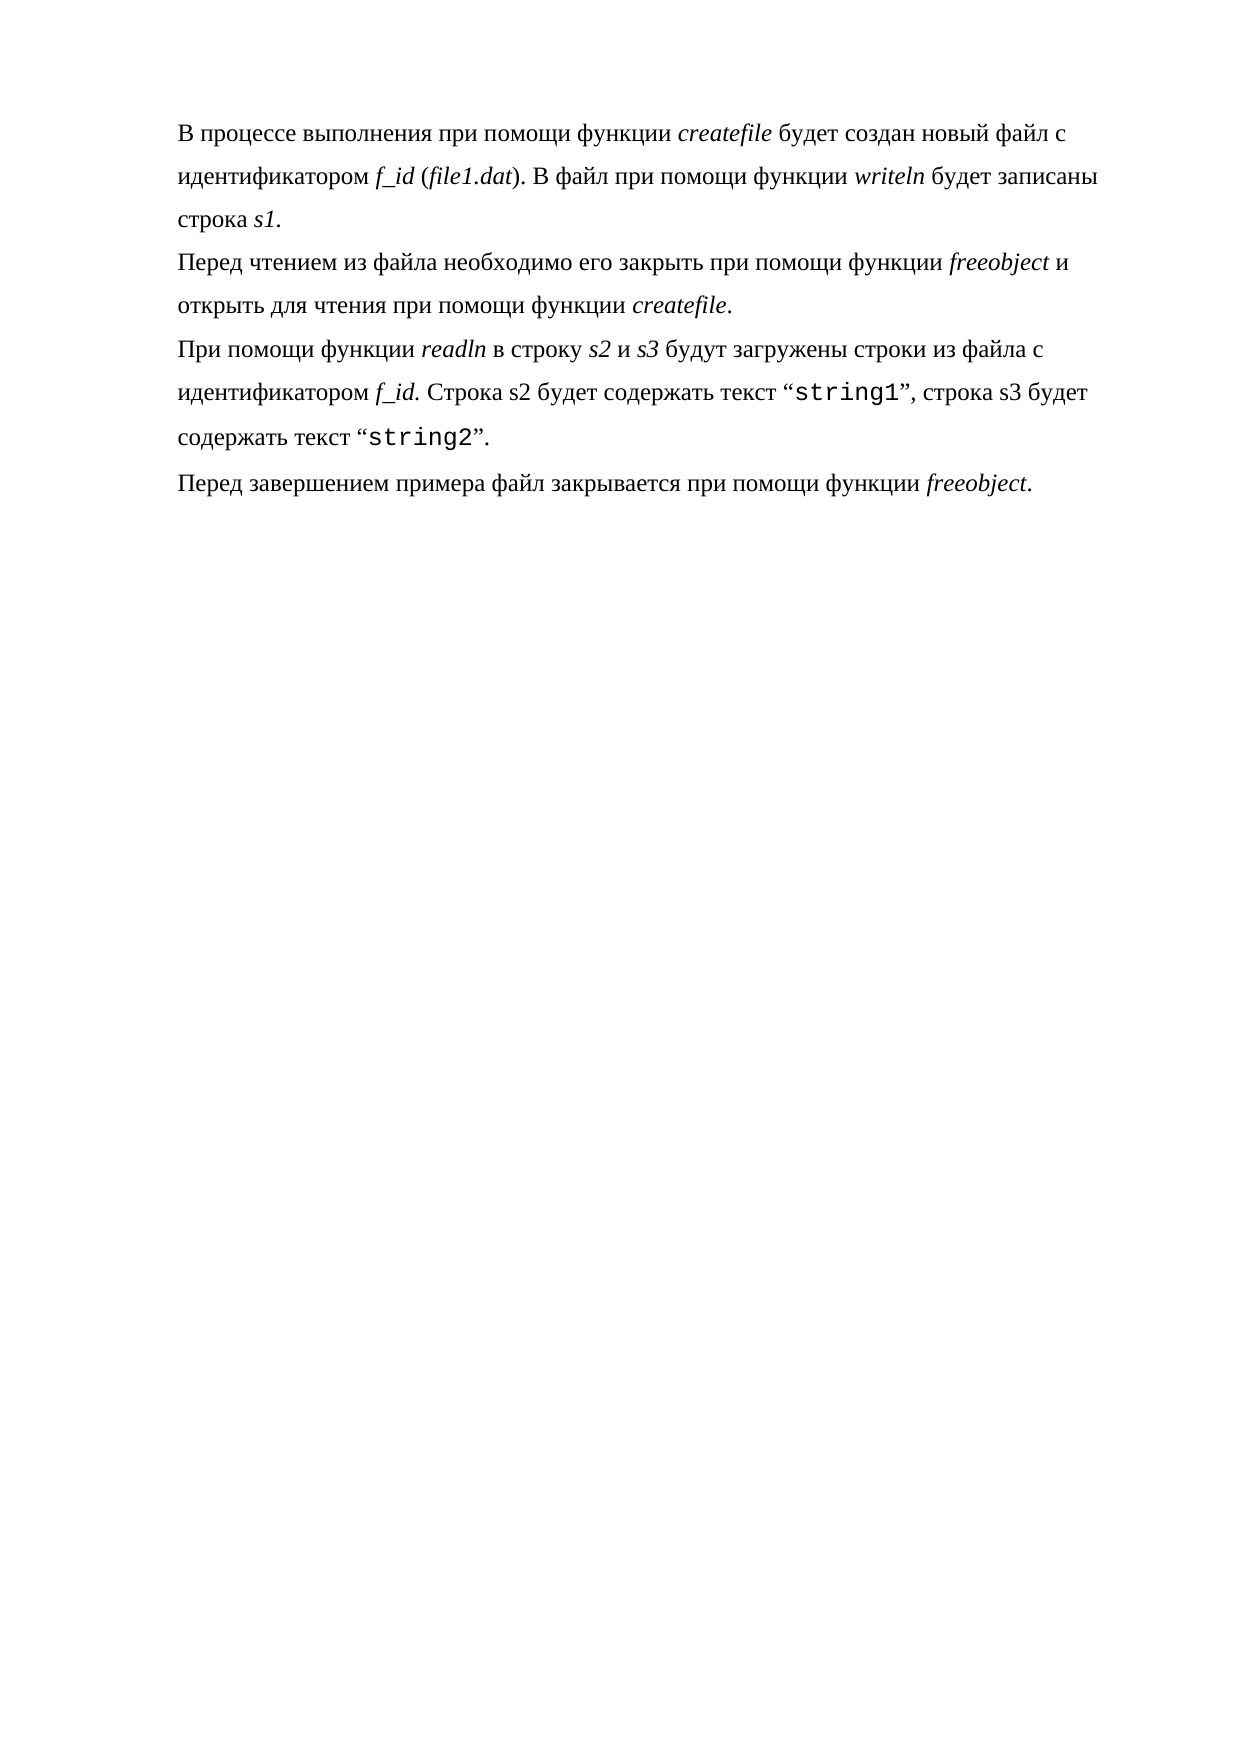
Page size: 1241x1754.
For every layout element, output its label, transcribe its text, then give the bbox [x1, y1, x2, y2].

text Перед завершением примера файл закрывается при помощи функции freeobject. [177, 468, 1152, 497]
text Перед чтением из файла необходимо его закрыть при помощи функции freeobject и открыть для чтения при помощи функции createfile. [177, 247, 1152, 319]
text При помощи функции readln в строку s2 и s3 будут загружены строки из файла с идентификатором f_id. Строка s2 будет содержать текст “string1”, строка s3 будет содержать текст “string2”. [177, 334, 1152, 453]
text В процессе выполнения при помощи функции createfile будет создан новый файл с идентификатором f_id (file1.dat). В файл при помощи функции writeln будет записаны строка s1. [177, 118, 1152, 233]
